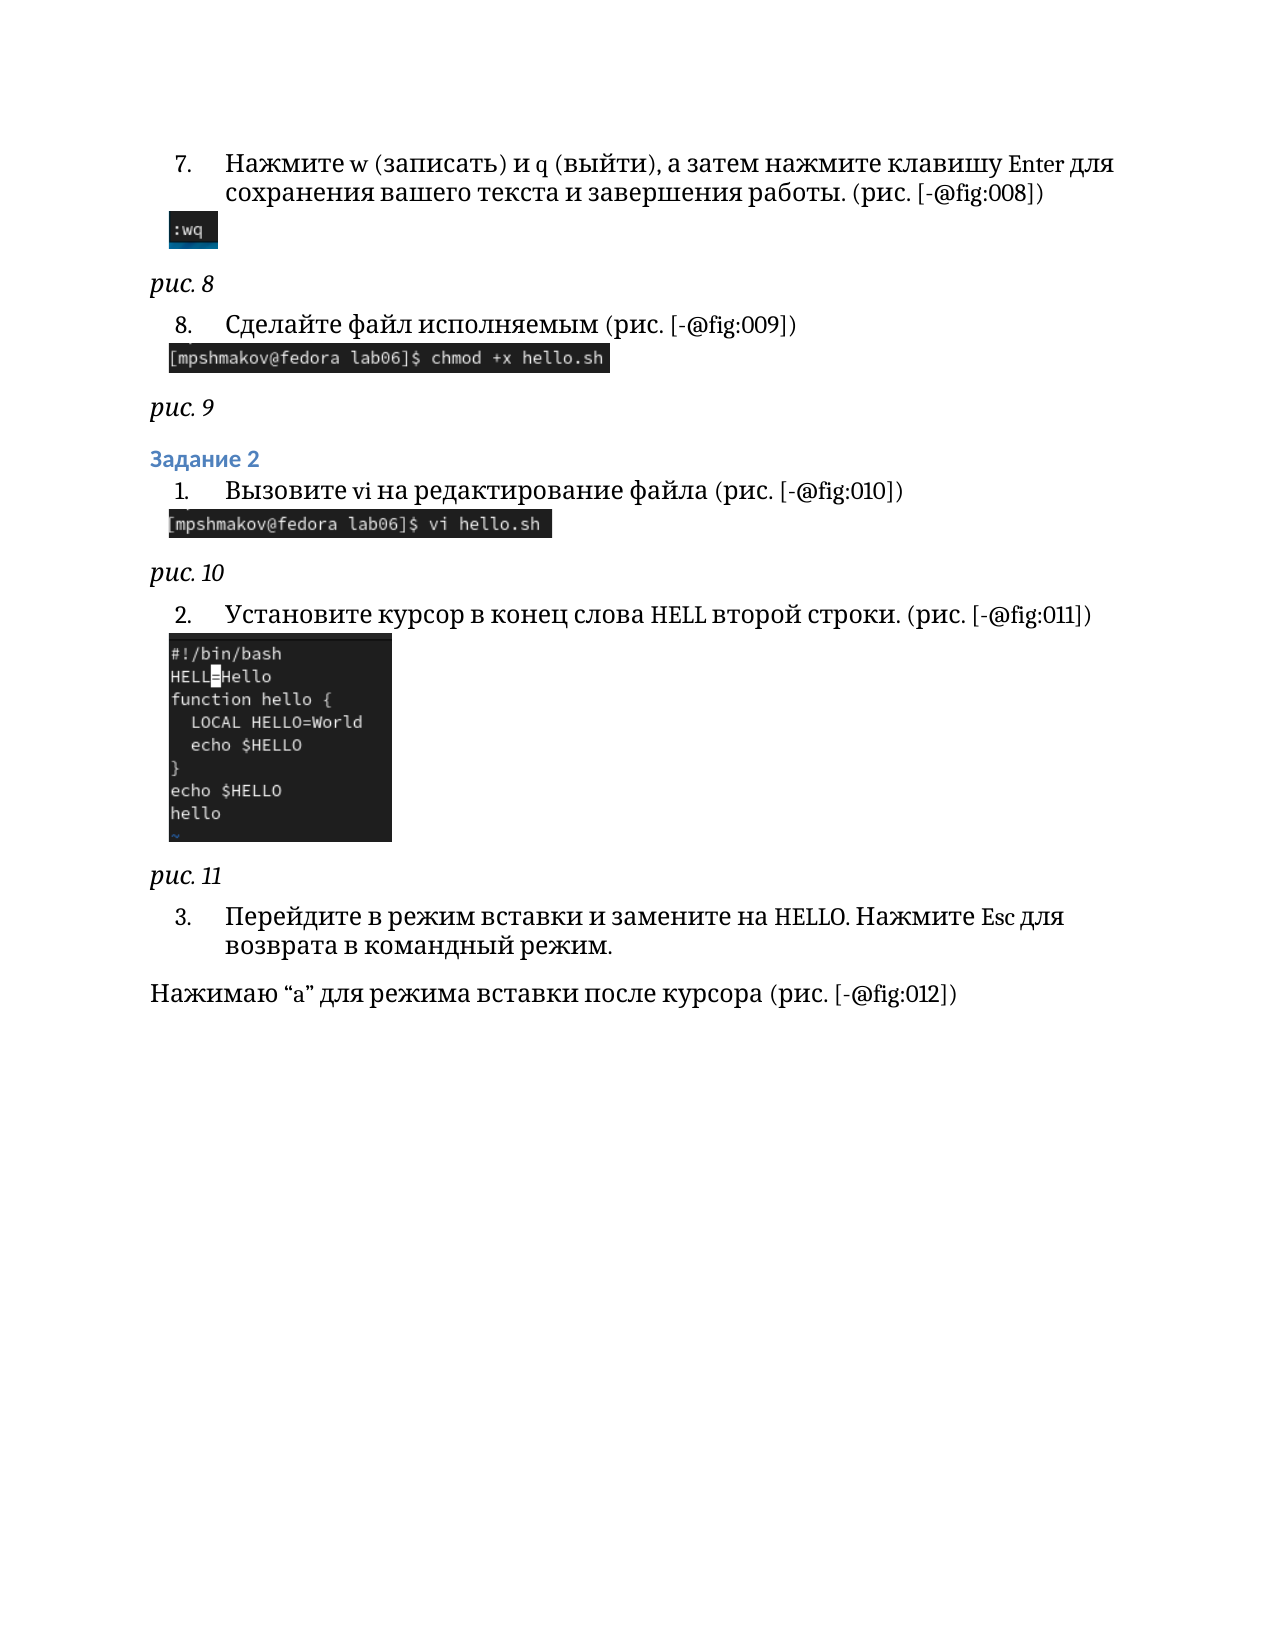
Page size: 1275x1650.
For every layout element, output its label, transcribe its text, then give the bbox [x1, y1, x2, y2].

list Перейдите в режим вставки и замените на HELLO. Нажмите Esc для возврата в командный режим. [175, 903, 1125, 961]
picture [168, 633, 392, 842]
picture [171, 211, 218, 249]
text Нажимаю “a” для режима вставки после курсора (рис. [-@fig:012]) [150, 979, 1125, 1008]
picture [168, 509, 553, 538]
list Установите курсор в конец слова HELL второй строки. (рис. [-@fig:011]) [175, 601, 1125, 629]
text рис. 11 [150, 862, 1125, 891]
list Сделайте файл исполняемым (рис. [-@fig:009]) [175, 311, 1125, 340]
text рис. 8 [150, 270, 1125, 299]
list Вызовите vi на редактирование файла (рис. [-@fig:010]) [175, 477, 1125, 506]
list Нажмите w (записать) и q (выйти), а затем нажмите клавишу Enter для сохранения вашего текста и завершения работы. (рис. [-@fig:008]) [175, 150, 1125, 207]
text рис. 10 [150, 559, 1125, 588]
subtitle Задание 2 [150, 443, 1125, 473]
picture [168, 343, 610, 373]
text рис. 9 [150, 393, 1125, 422]
